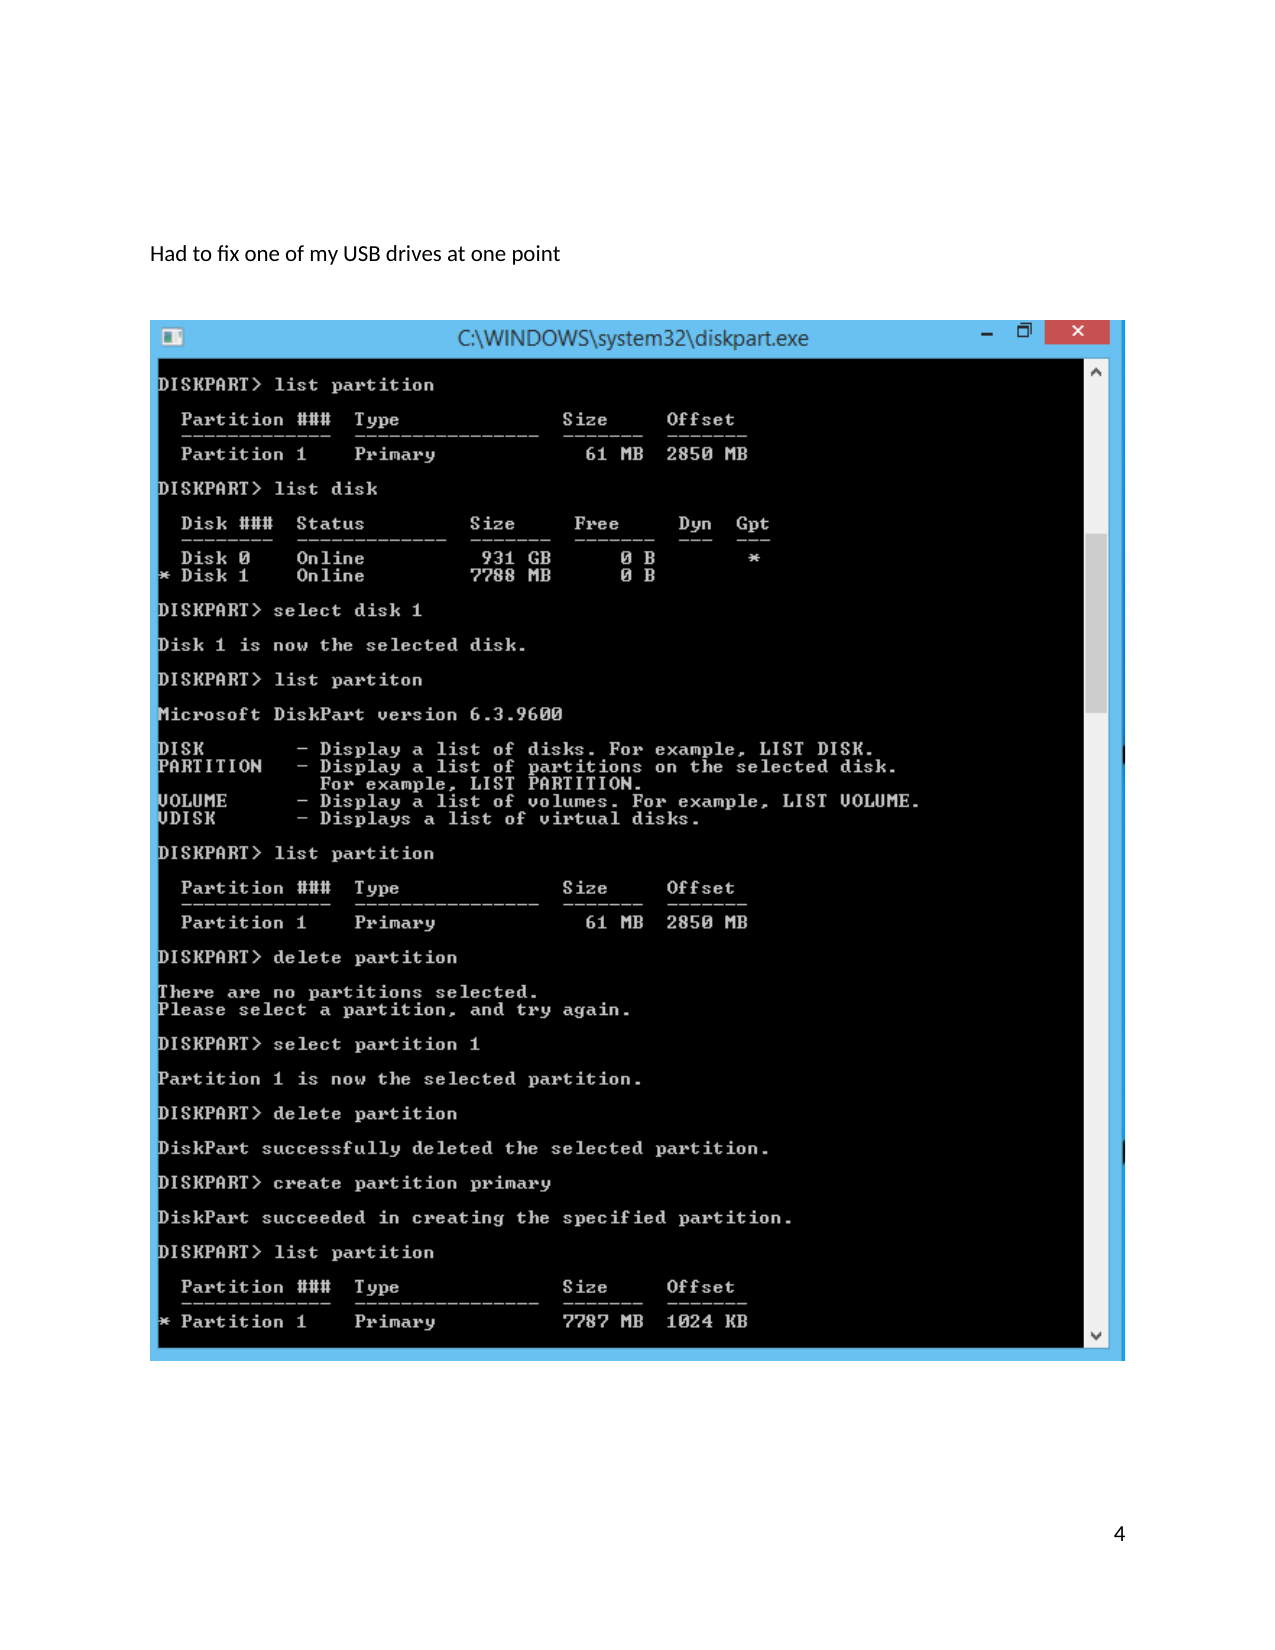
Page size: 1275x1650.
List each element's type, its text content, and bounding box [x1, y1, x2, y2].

text Had to fix one of my USB drives at one point [150, 239, 1125, 267]
picture [150, 320, 1125, 1361]
